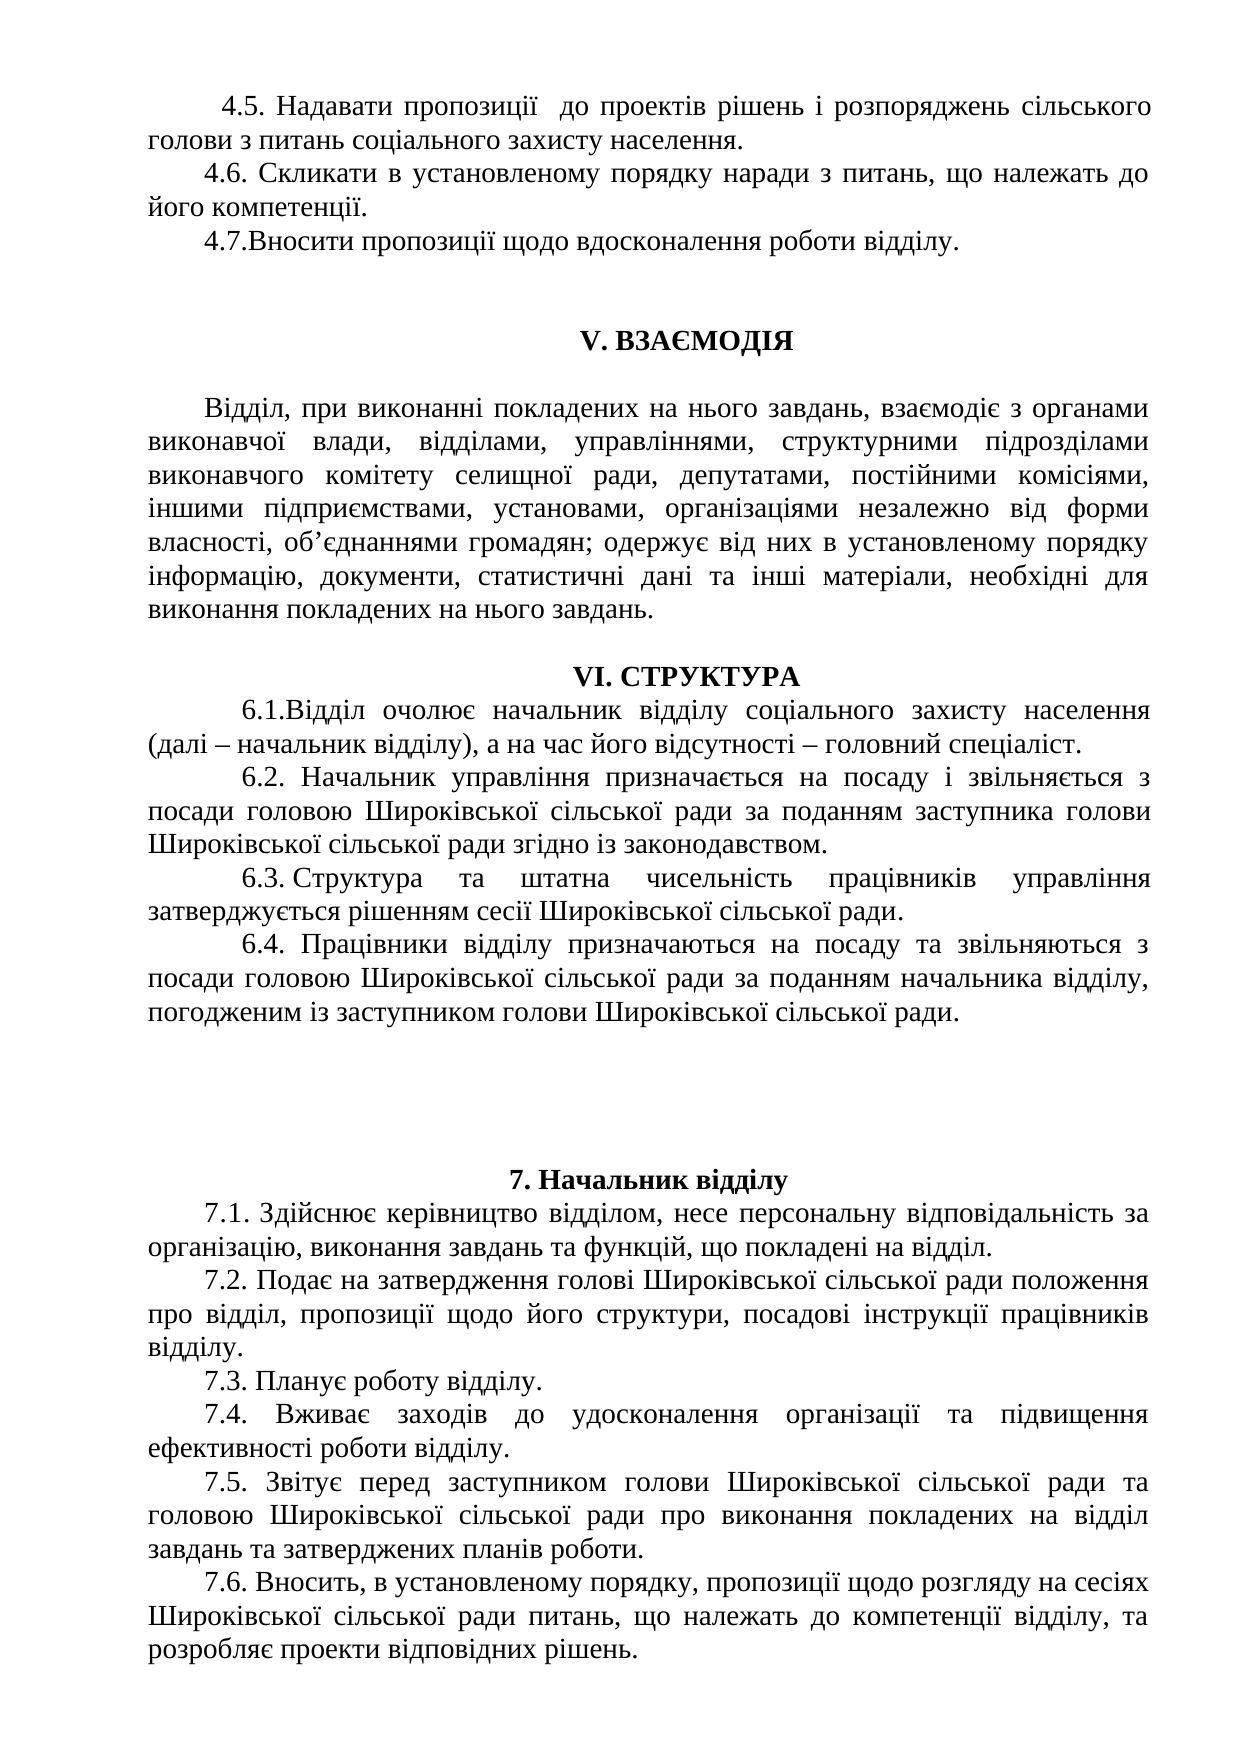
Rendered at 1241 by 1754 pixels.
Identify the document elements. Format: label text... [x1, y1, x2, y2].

text 4.6. Скликати в установленому порядку наради з питань, що належать до його компетенції. [148, 156, 1150, 223]
text 7.2. Подає на затвердження голові Широківської сільської ради положення про відділ, пропозиції щодо його структури, посадові інструкції працівників відділу. [148, 1262, 1150, 1363]
text VI. СТРУКТУРА [221, 659, 1152, 692]
text 6.3. Структура та штатна чисельність працівників управління затверджується рішенням сесії Широківської сільської ради. [148, 860, 1152, 927]
text 7.6. Вносить, в установленому порядку, пропозиції щодо розгляду на сесіях Широківської сільської ради питань, що належать до компетенції відділу, та розробляє проекти відповідних рішень. [148, 1564, 1150, 1665]
text 7. Начальник відділу [148, 1162, 1150, 1195]
text 6.4. Працівники відділу призначаються на посаду та звільняються з посади головою Широківської сільської ради за поданням начальника відділу, погодженим із заступником голови Широківської сільської ради. [148, 927, 1150, 1028]
text Відділ, при виконанні покладених на нього завдань, взаємодіє з органами виконавчої влади, відділами, управліннями, структурними підрозділами виконавчого комітету селищної ради, депутатами, постійними комісіями, іншими підприємствами, установами, організаціями незалежно від форми власності, об’єднаннями громадян; одержує від них в установленому порядку інформацію, документи, статистичні дані та інші матеріали, необхідні для виконання покладених на нього завдань. [148, 390, 1150, 625]
text 7.3. Планує роботу відділу. [148, 1363, 1150, 1397]
text 4.5. Надавати пропозиції до проектів рішень і розпоряджень сільського голови з питань соціального захисту населення. [148, 88, 1152, 156]
text 7.1. Здійснює керівництво відділом, несе персональну відповідальність за організацію, виконання завдань та функцій, що покладені на відділ. [148, 1195, 1150, 1262]
text 7.5. Звітує перед заступником голови Широківської сільської ради та головою Широківської сільської ради про виконання покладених на відділ завдань та затверджених планів роботи. [148, 1464, 1150, 1564]
text V. ВЗАЄМОДІЯ [221, 290, 1152, 357]
text 4.7.Вносити пропозиції щодо вдосконалення роботи відділу. [148, 223, 1152, 256]
text 6.2. Начальник управління призначається на посаду і звільняється з посади головою Широківської сільської ради за поданням заступника голови Широківської сільської ради згідно із законодавством. [148, 759, 1152, 860]
text 6.1.Відділ очолює начальник відділу соціального захисту населення (далі – начальник відділу), а на час його відсутності – головний спеціаліст. [148, 692, 1152, 759]
text 7.4. Вживає заходів до удосконалення організації та підвищення ефективності роботи відділу. [148, 1397, 1150, 1464]
